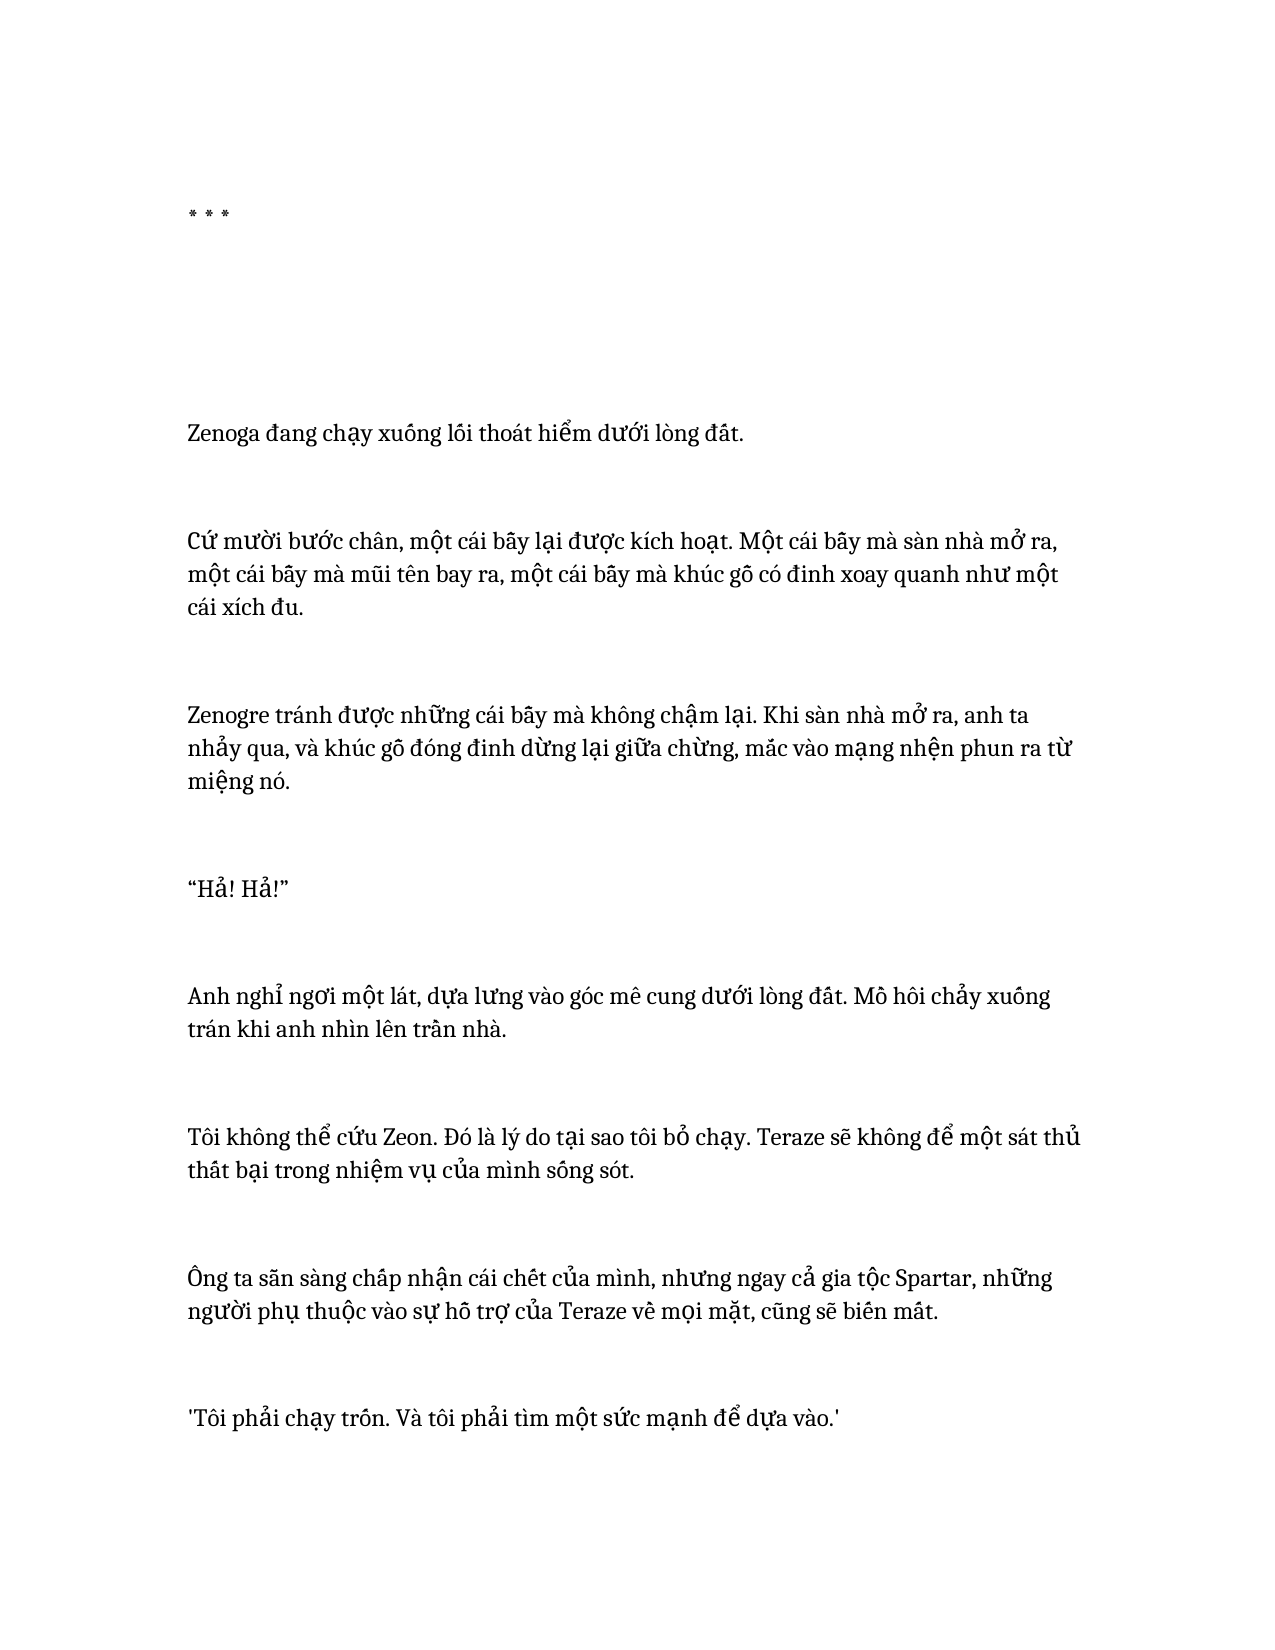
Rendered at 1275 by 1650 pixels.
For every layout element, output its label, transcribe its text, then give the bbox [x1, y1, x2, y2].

text * * * [187, 204, 1087, 233]
text Tôi không thể cứu Zeon. Đó là lý do tại sao tôi bỏ chạy. Teraze sẽ không để một sát thủ thất bại trong nhiệm vụ của mình sống sót. [187, 1123, 1087, 1185]
text Zenogre tránh được những cái bẫy mà không chậm lại. Khi sàn nhà mở ra, anh ta nhảy qua, và khúc gỗ đóng đinh dừng lại giữa chừng, mắc vào mạng nhện phun ra từ miệng nó. [187, 701, 1087, 796]
text Anh nghỉ ngơi một lát, dựa lưng vào góc mê cung dưới lòng đất. Mồ hôi chảy xuống trán khi anh nhìn lên trần nhà. [187, 982, 1087, 1044]
text “Hả! Hả!” [187, 874, 1087, 903]
text 'Tôi phải chạy trốn. Và tôi phải tìm một sức mạnh để dựa vào.' [187, 1404, 1087, 1433]
text Cứ mười bước chân, một cái bẫy lại được kích hoạt. Một cái bẫy mà sàn nhà mở ra, một cái bẫy mà mũi tên bay ra, một cái bẫy mà khúc gỗ có đinh xoay quanh như một cái xích đu. [187, 527, 1087, 622]
text Ông ta sẵn sàng chấp nhận cái chết của mình, nhưng ngay cả gia tộc Spartar, những người phụ thuộc vào sự hỗ trợ của Teraze về mọi mặt, cũng sẽ biến mất. [187, 1264, 1087, 1325]
text Zenoga đang chạy xuống lối thoát hiểm dưới lòng đất. [187, 419, 1087, 448]
